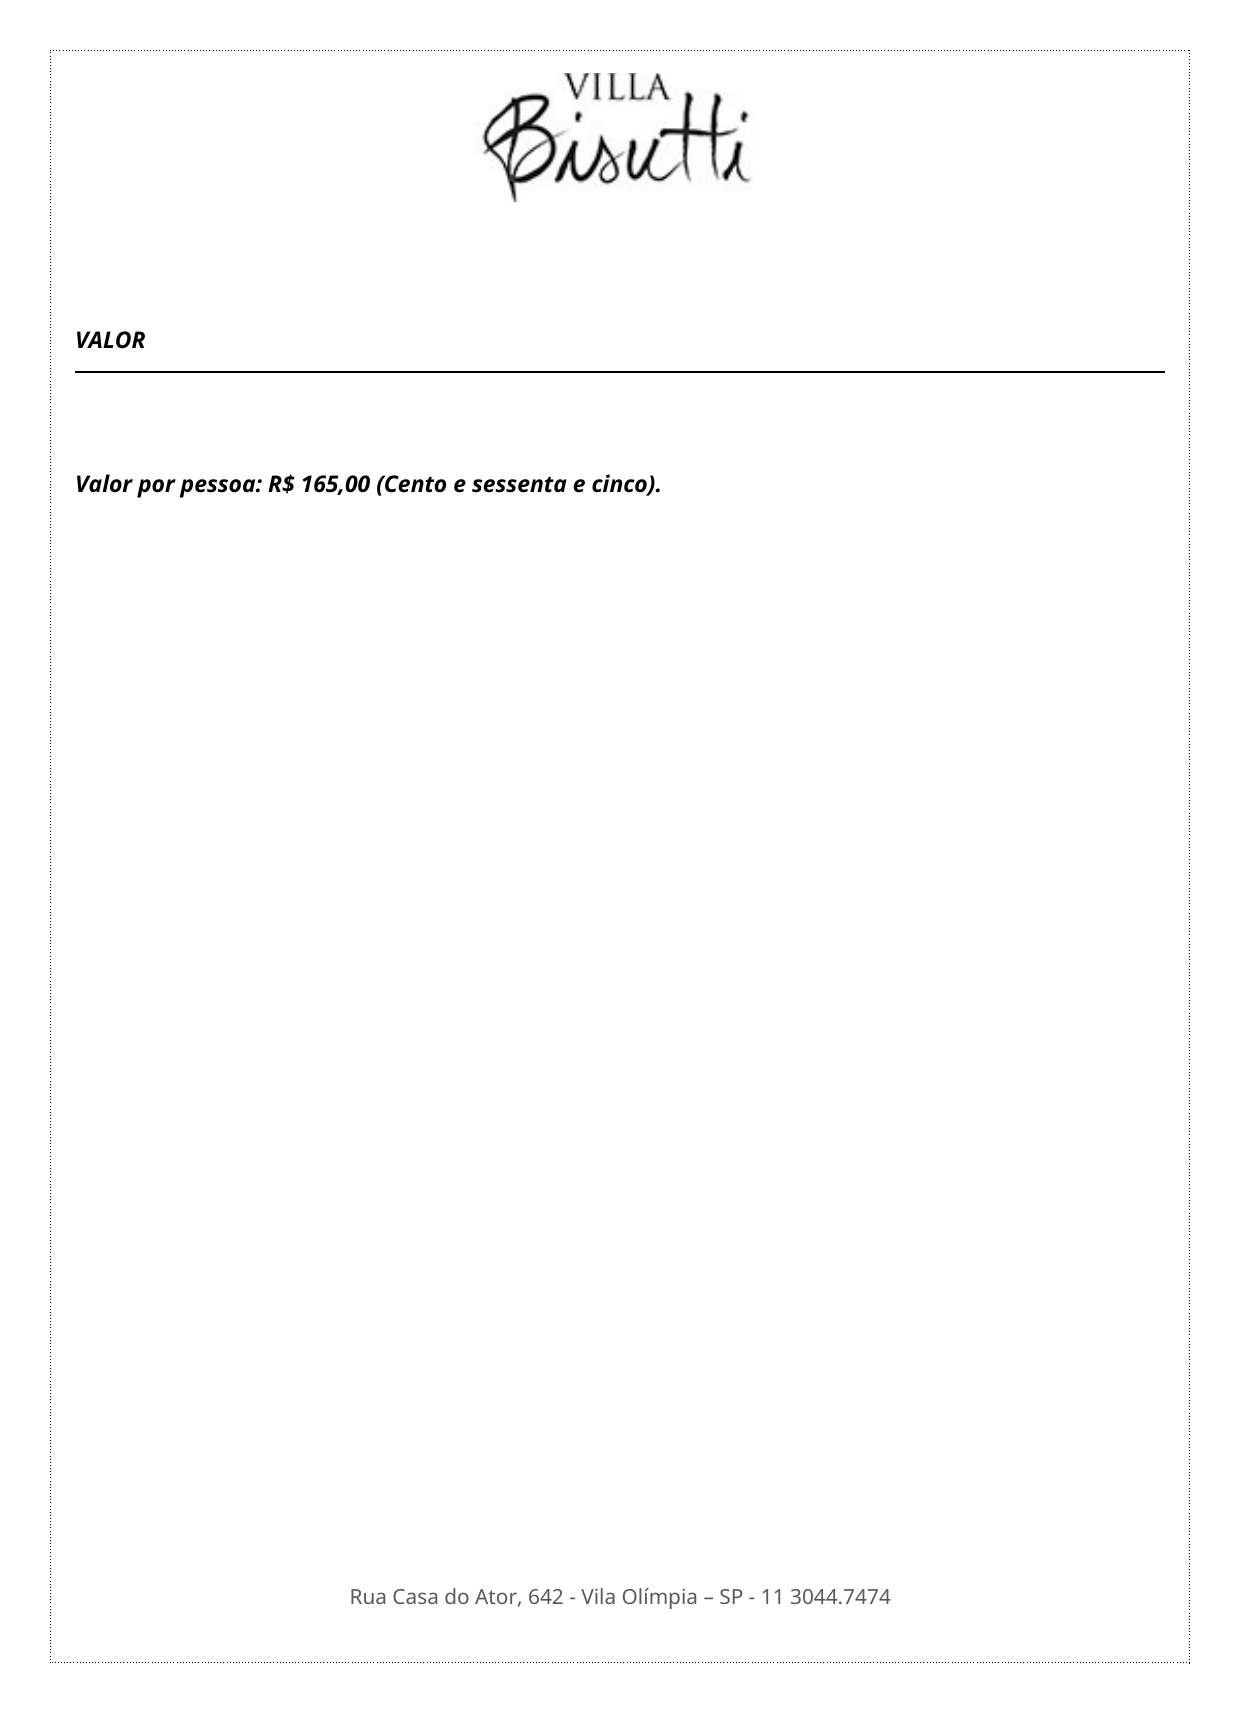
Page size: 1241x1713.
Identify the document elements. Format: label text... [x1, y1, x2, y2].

text VALOR [75, 324, 1165, 356]
text Valor por pessoa: R$ 165,00 (Cento e sessenta e cinco). [75, 468, 1165, 499]
picture [473, 73, 795, 202]
